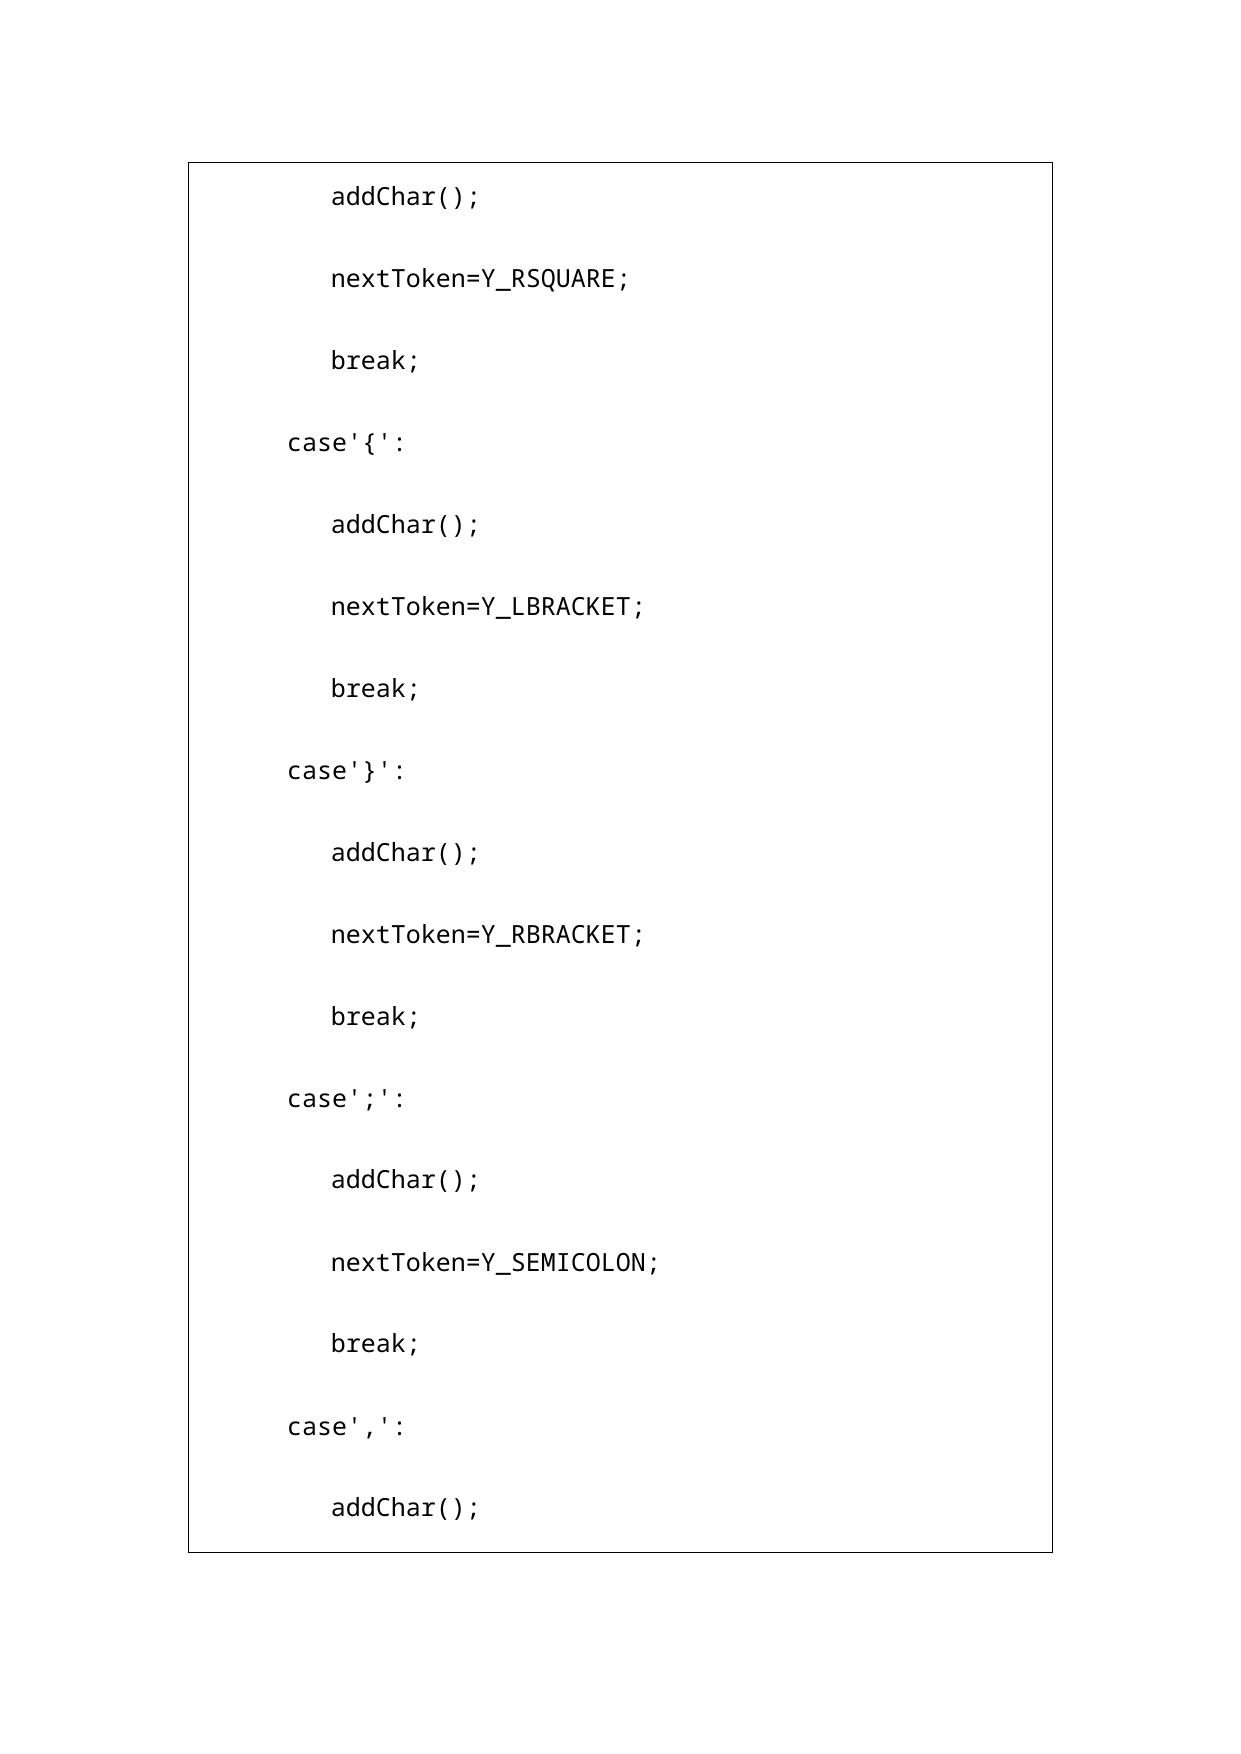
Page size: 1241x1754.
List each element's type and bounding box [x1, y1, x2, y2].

table_header [189, 163, 1052, 1552]
